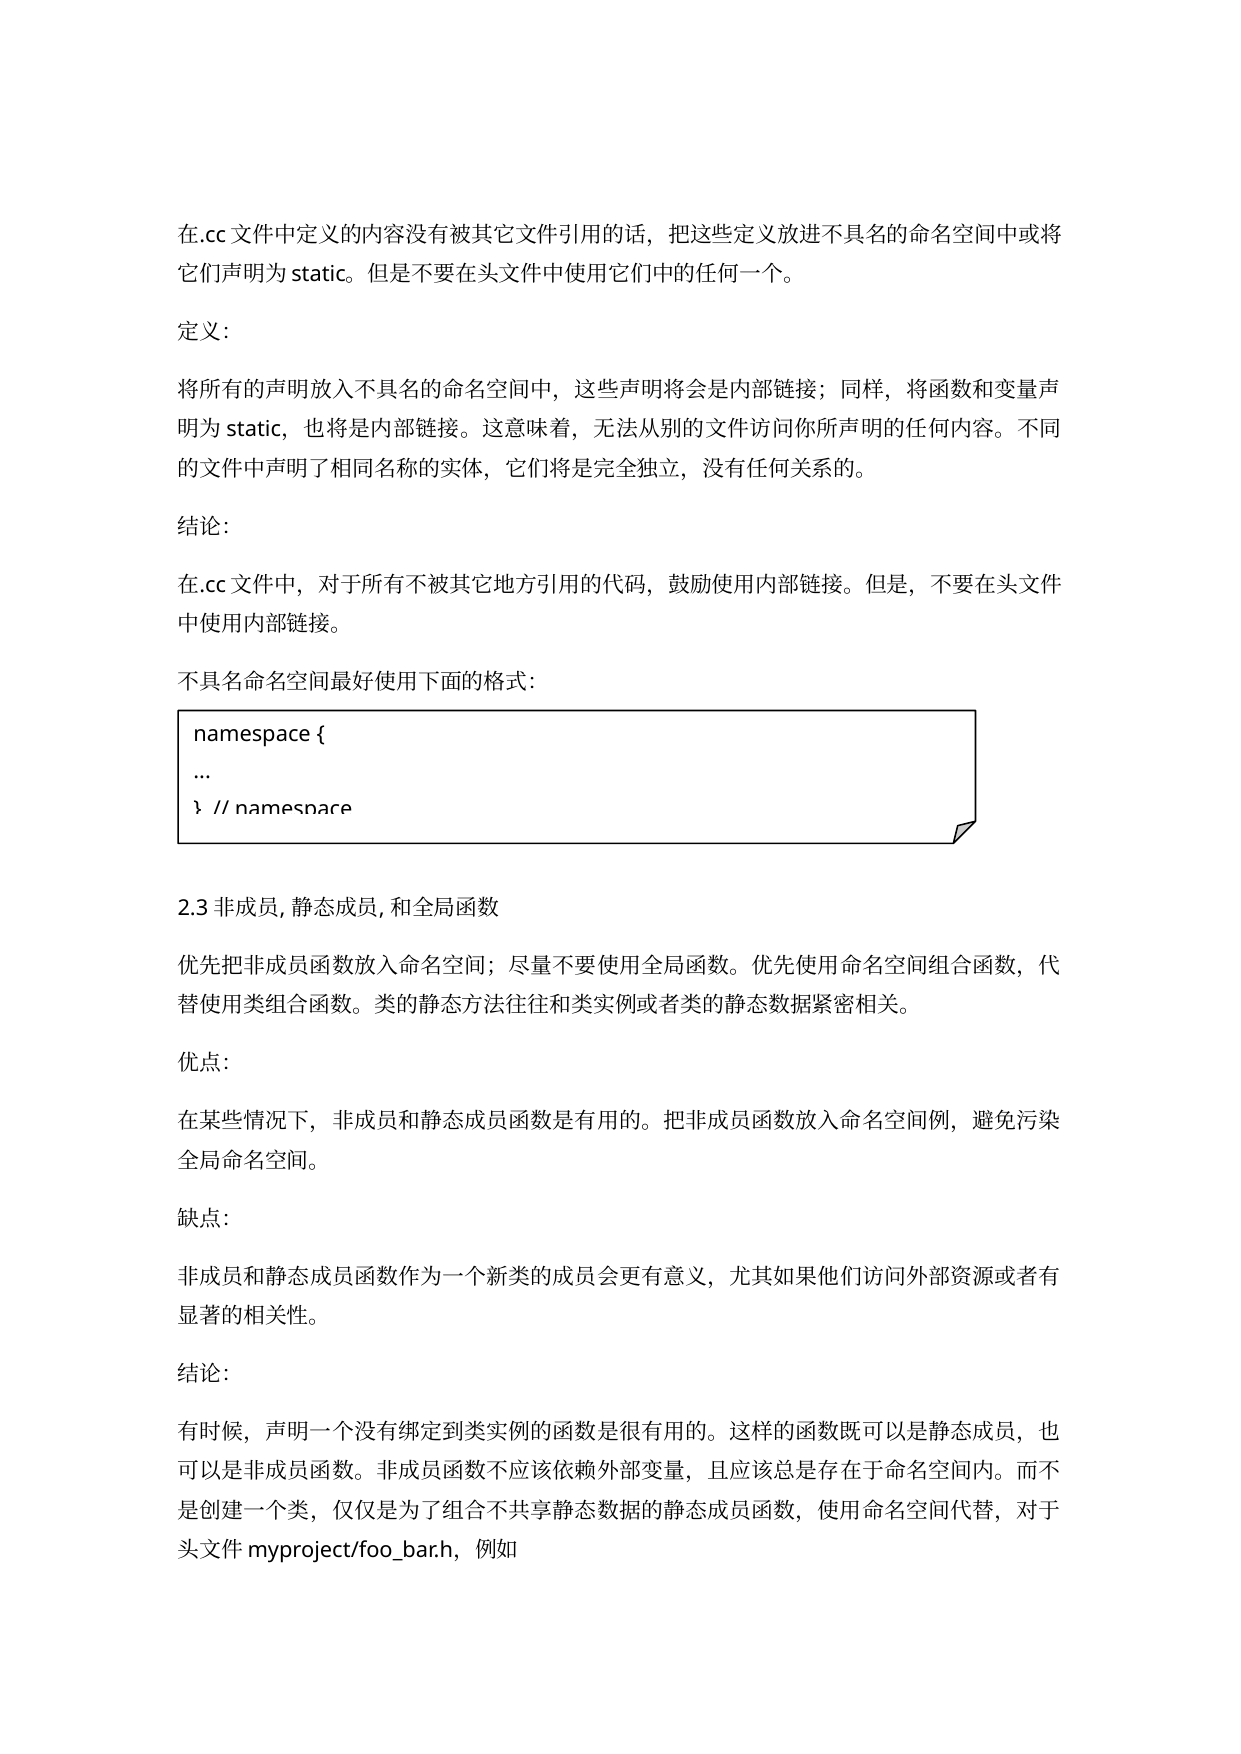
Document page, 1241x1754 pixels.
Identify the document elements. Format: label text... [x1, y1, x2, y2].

text 优点： [177, 1046, 1063, 1077]
text 非成员和静态成员函数作为一个新类的成员会更有意义，尤其如果他们访问外部资源或者有显著的相关性。 [177, 1259, 1063, 1330]
text 结论： [177, 509, 1063, 540]
text 在.cc文件中，对于所有不被其它地方引用的代码，鼓励使用内部链接。但是，不要在头文件中使用内部链接。 [177, 567, 1063, 638]
text 定义： [177, 314, 1063, 346]
text 在某些情况下，非成员和静态成员函数是有用的。把非成员函数放入命名空间例，避免污染全局命名空间。 [177, 1104, 1063, 1174]
text 缺点： [177, 1201, 1063, 1232]
text 结论： [177, 1356, 1063, 1388]
text 不具名命名空间最好使用下面的格式： [177, 664, 1063, 696]
text 将所有的声明放入不具名的命名空间中，这些声明将会是内部链接；同样，将函数和变量声明为static，也将是内部链接。这意味着，无法从别的文件访问你所声明的任何内容。不同的文件中声明了相同名称的实体，它们将是完全独立，没有任何关系的。 [177, 372, 1063, 482]
text 2.3 非成员, 静态成员, 和全局函数 [177, 890, 1063, 922]
text 有时候，声明一个没有绑定到类实例的函数是很有用的。这样的函数既可以是静态成员，也可以是非成员函数。非成员函数不应该依赖外部变量，且应该总是存在于命名空间内。而不是创建一个类，仅仅是为了组合不共享静态数据的静态成员函数，使用命名空间代替，对于头文件myproject/foo_bar.h，例如 [177, 1414, 1063, 1564]
text 优先把非成员函数放入命名空间；尽量不要使用全局函数。优先使用命名空间组合函数，代替使用类组合函数。类的静态方法往往和类实例或者类的静态数据紧密相关。 [177, 948, 1063, 1019]
text 在.cc文件中定义的内容没有被其它文件引用的话，把这些定义放进不具名的命名空间中或将它们声明为static。但是不要在头文件中使用它们中的任何一个。 [177, 217, 1063, 288]
